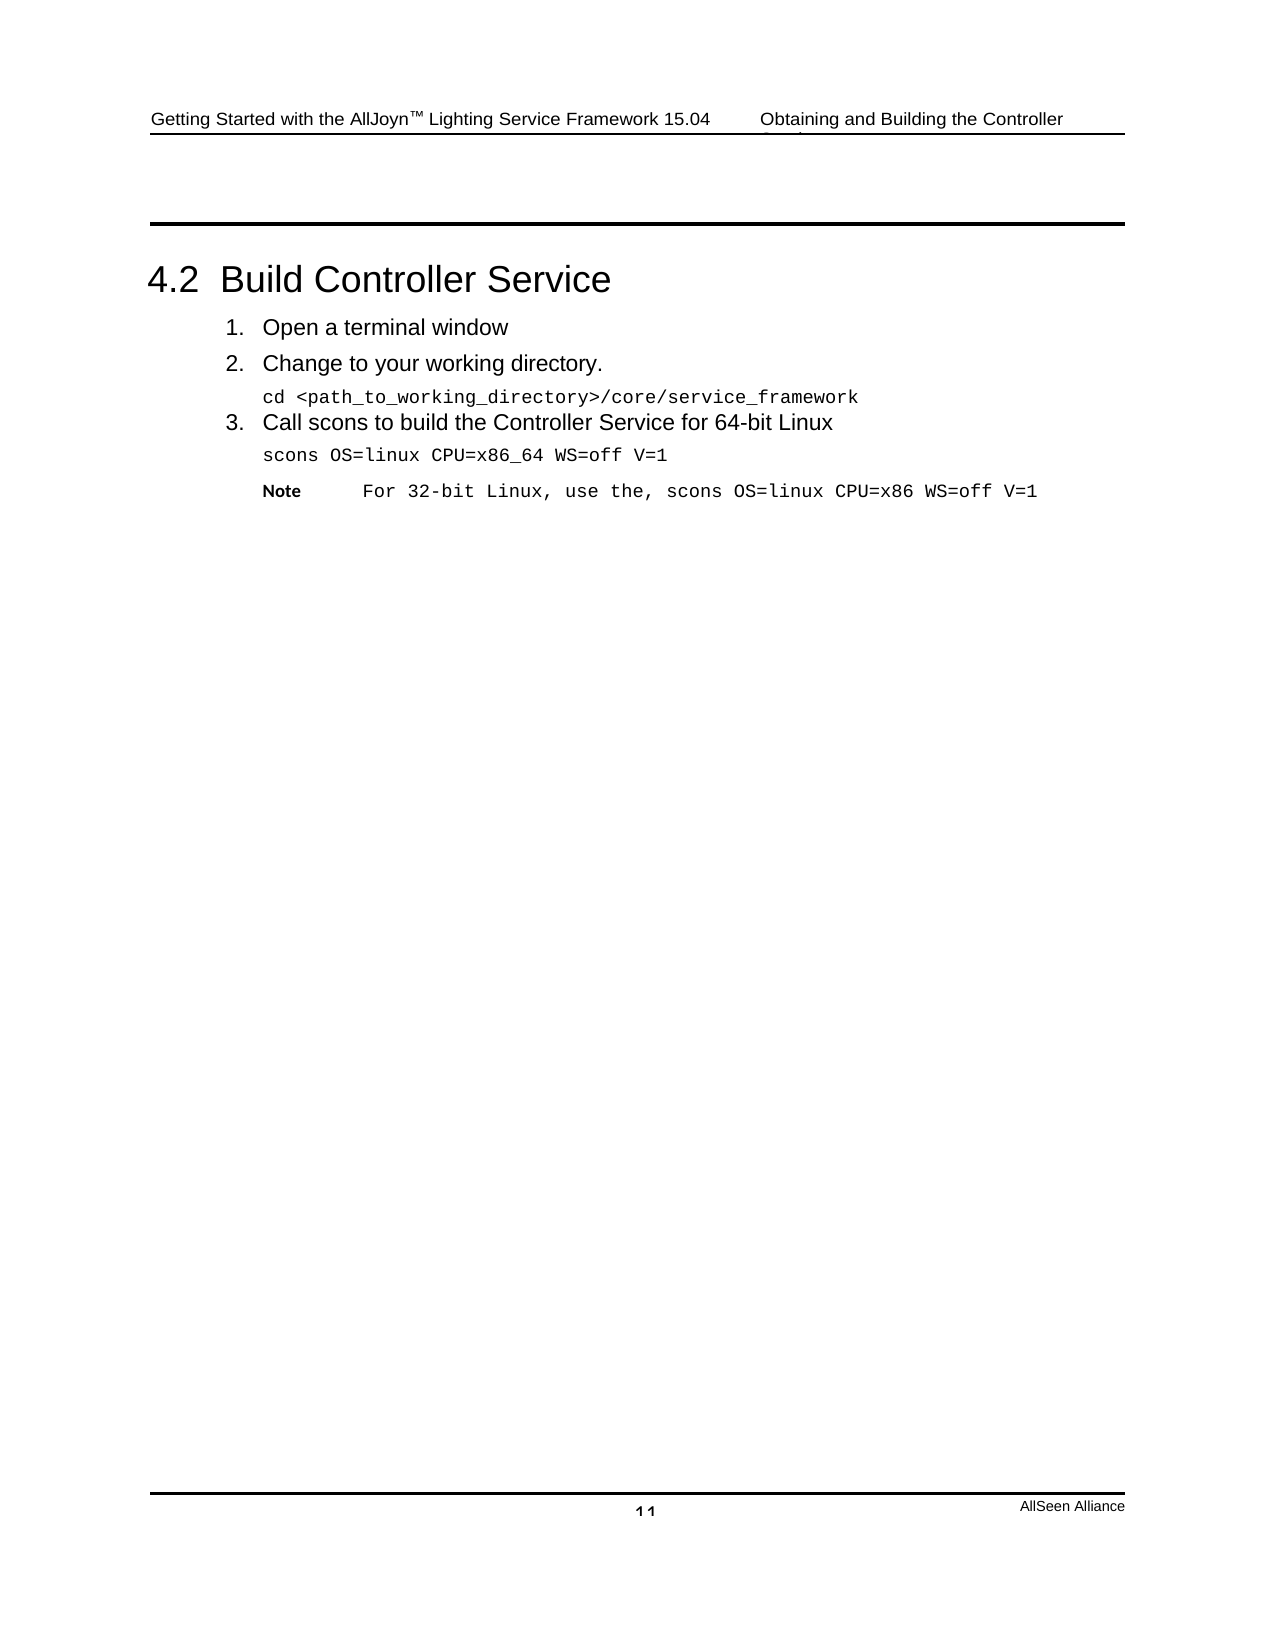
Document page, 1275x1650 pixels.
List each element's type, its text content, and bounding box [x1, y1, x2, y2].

subtitle Build Controller Service [147, 257, 1137, 300]
list Call scons to build the Controller Service for 64-bit Linux [225, 409, 1137, 435]
text Note For 32-bit Linux, use the, scons OS=linux CPU=x86 WS=off V=1 [262, 479, 1137, 503]
text cd <path_to_working_directory>/core/service_framework [262, 387, 1137, 409]
list Open a terminal window [225, 314, 1137, 340]
text scons OS=linux CPU=x86_64 WS=off V=1 [262, 446, 1137, 467]
list Change to your working directory. [225, 350, 1137, 376]
